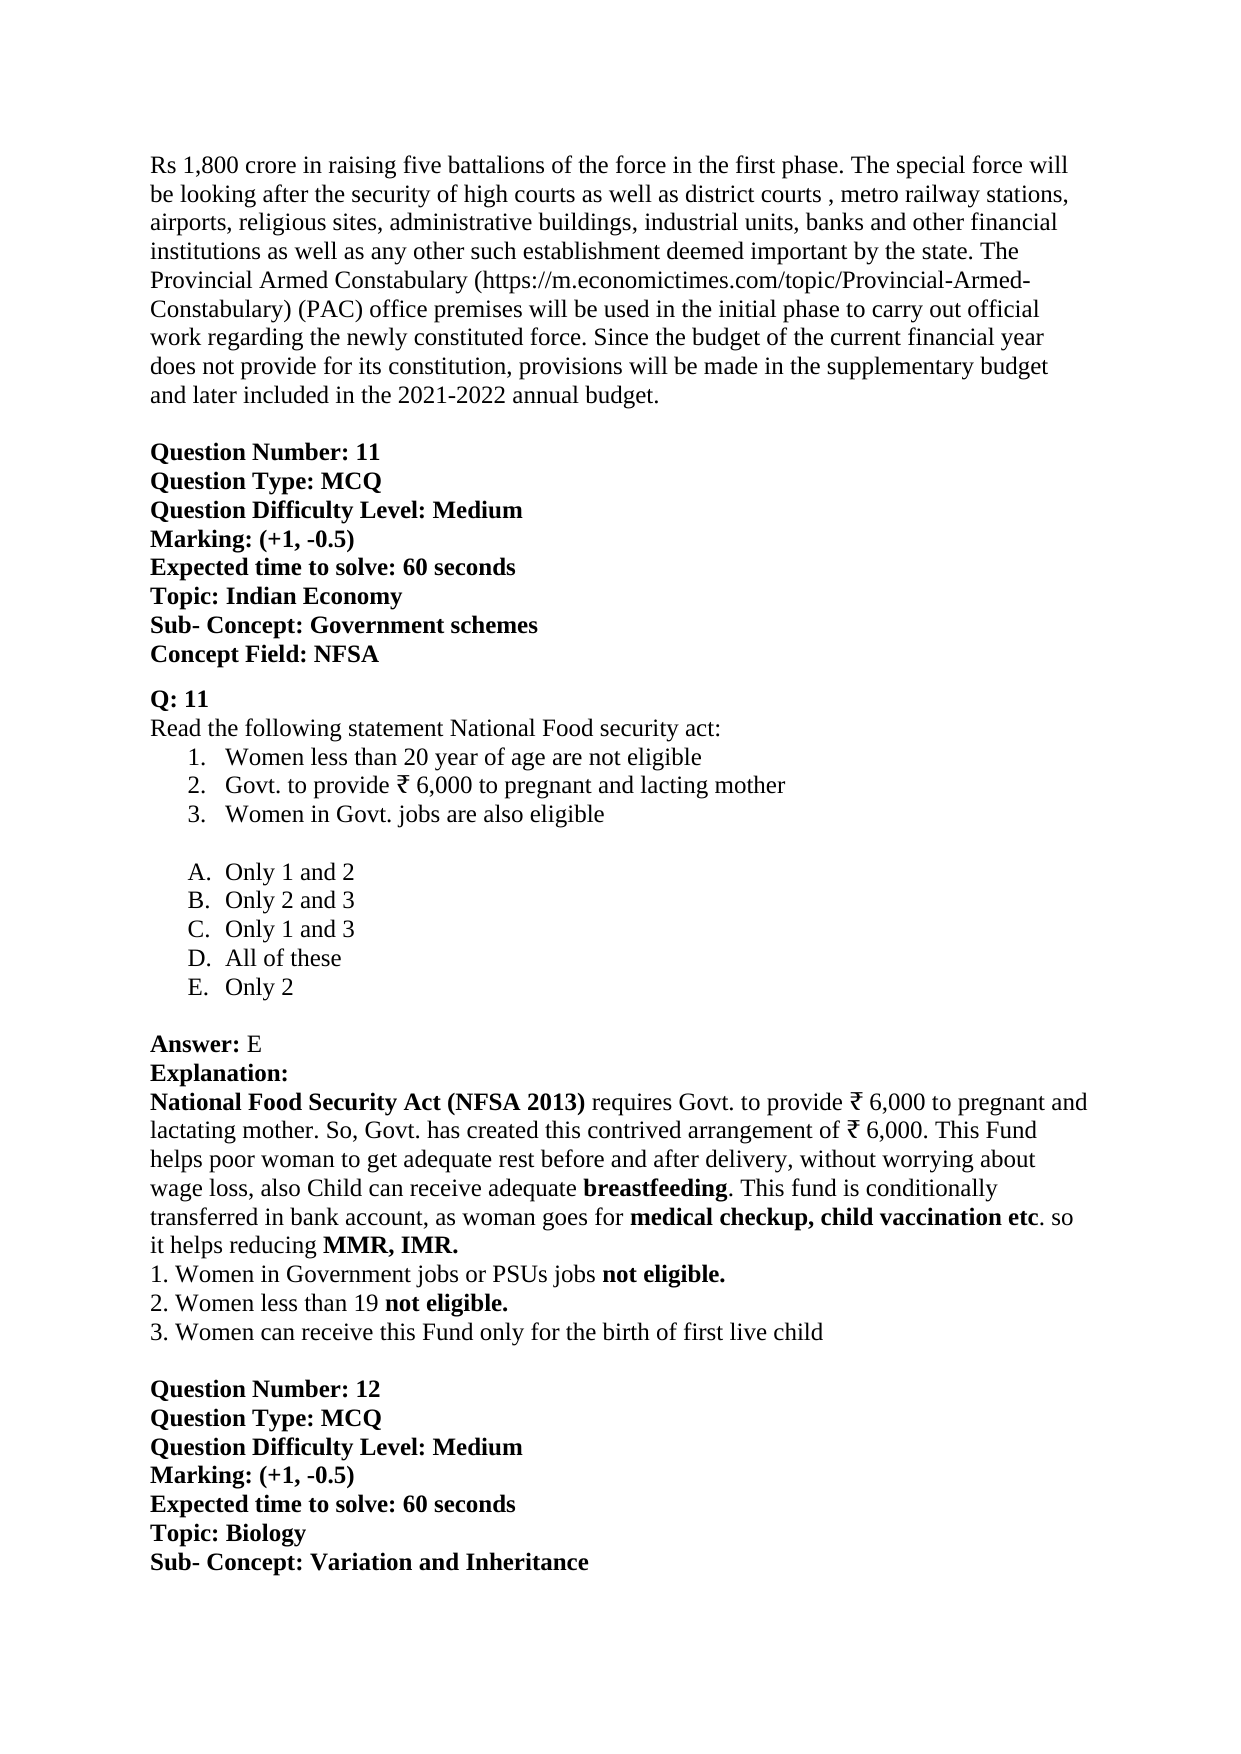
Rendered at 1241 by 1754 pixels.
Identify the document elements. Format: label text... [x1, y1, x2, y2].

text Question Type: MCQ [150, 1403, 1090, 1432]
text Question Difficulty Level: Medium [150, 495, 1090, 524]
list Only 1 and 2 [187, 857, 1090, 885]
list Women less than 20 year of age are not eligible [187, 742, 1090, 770]
text Marking: (+1, -0.5) [150, 524, 1090, 552]
text Topic: Indian Economy [150, 581, 1090, 610]
text Marking: (+1, -0.5) [150, 1460, 1090, 1489]
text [150, 150, 1090, 409]
text Question Difficulty Level: Medium [150, 1432, 1090, 1460]
text Question Number: 12 [150, 1374, 1090, 1403]
text 1. Women in Government jobs or PSUs jobs not eligible. [150, 1259, 1090, 1288]
text National Food Security Act (NFSA 2013) requires Govt. to provide ₹ 6,000 to pregnant and lactating mother. So, Govt. has created this contrived arrangement of ₹ 6,000. This Fund helps poor woman to get adequate rest before and after delivery, without worrying about wage loss, also Child can receive adequate breastfeeding. This fund is conditionally transferred in bank account, as woman goes for medical checkup, child vaccination etc. so it helps reducing MMR, IMR. [150, 1087, 1090, 1259]
text Question Type: MCQ [150, 466, 1090, 495]
text Q: 11 [150, 684, 1090, 713]
text Read the following statement National Food security act: [150, 713, 1090, 742]
text Answer: E [150, 1029, 1090, 1058]
list All of these [187, 943, 1090, 972]
list Only 2 [187, 972, 1090, 1000]
list Women in Govt. jobs are also eligible [187, 799, 1090, 828]
list Only 1 and 3 [187, 914, 1090, 943]
text Sub- Concept: Variation and Inheritance [150, 1547, 1090, 1575]
text Topic: Biology [150, 1518, 1090, 1547]
text Concept Field: NFSA [150, 639, 1090, 667]
text Expected time to solve: 60 seconds [150, 552, 1090, 581]
list Govt. to provide ₹ 6,000 to pregnant and lacting mother [187, 770, 1090, 799]
text 3. Women can receive this Fund only for the birth of first live child [150, 1317, 1090, 1345]
text Expected time to solve: 60 seconds [150, 1489, 1090, 1518]
text 2. Women less than 19 not eligible. [150, 1288, 1090, 1317]
list Only 2 and 3 [187, 885, 1090, 914]
text Sub- Concept: Government schemes [150, 610, 1090, 639]
text Question Number: 11 [150, 437, 1090, 466]
text Explanation: [150, 1058, 1090, 1087]
